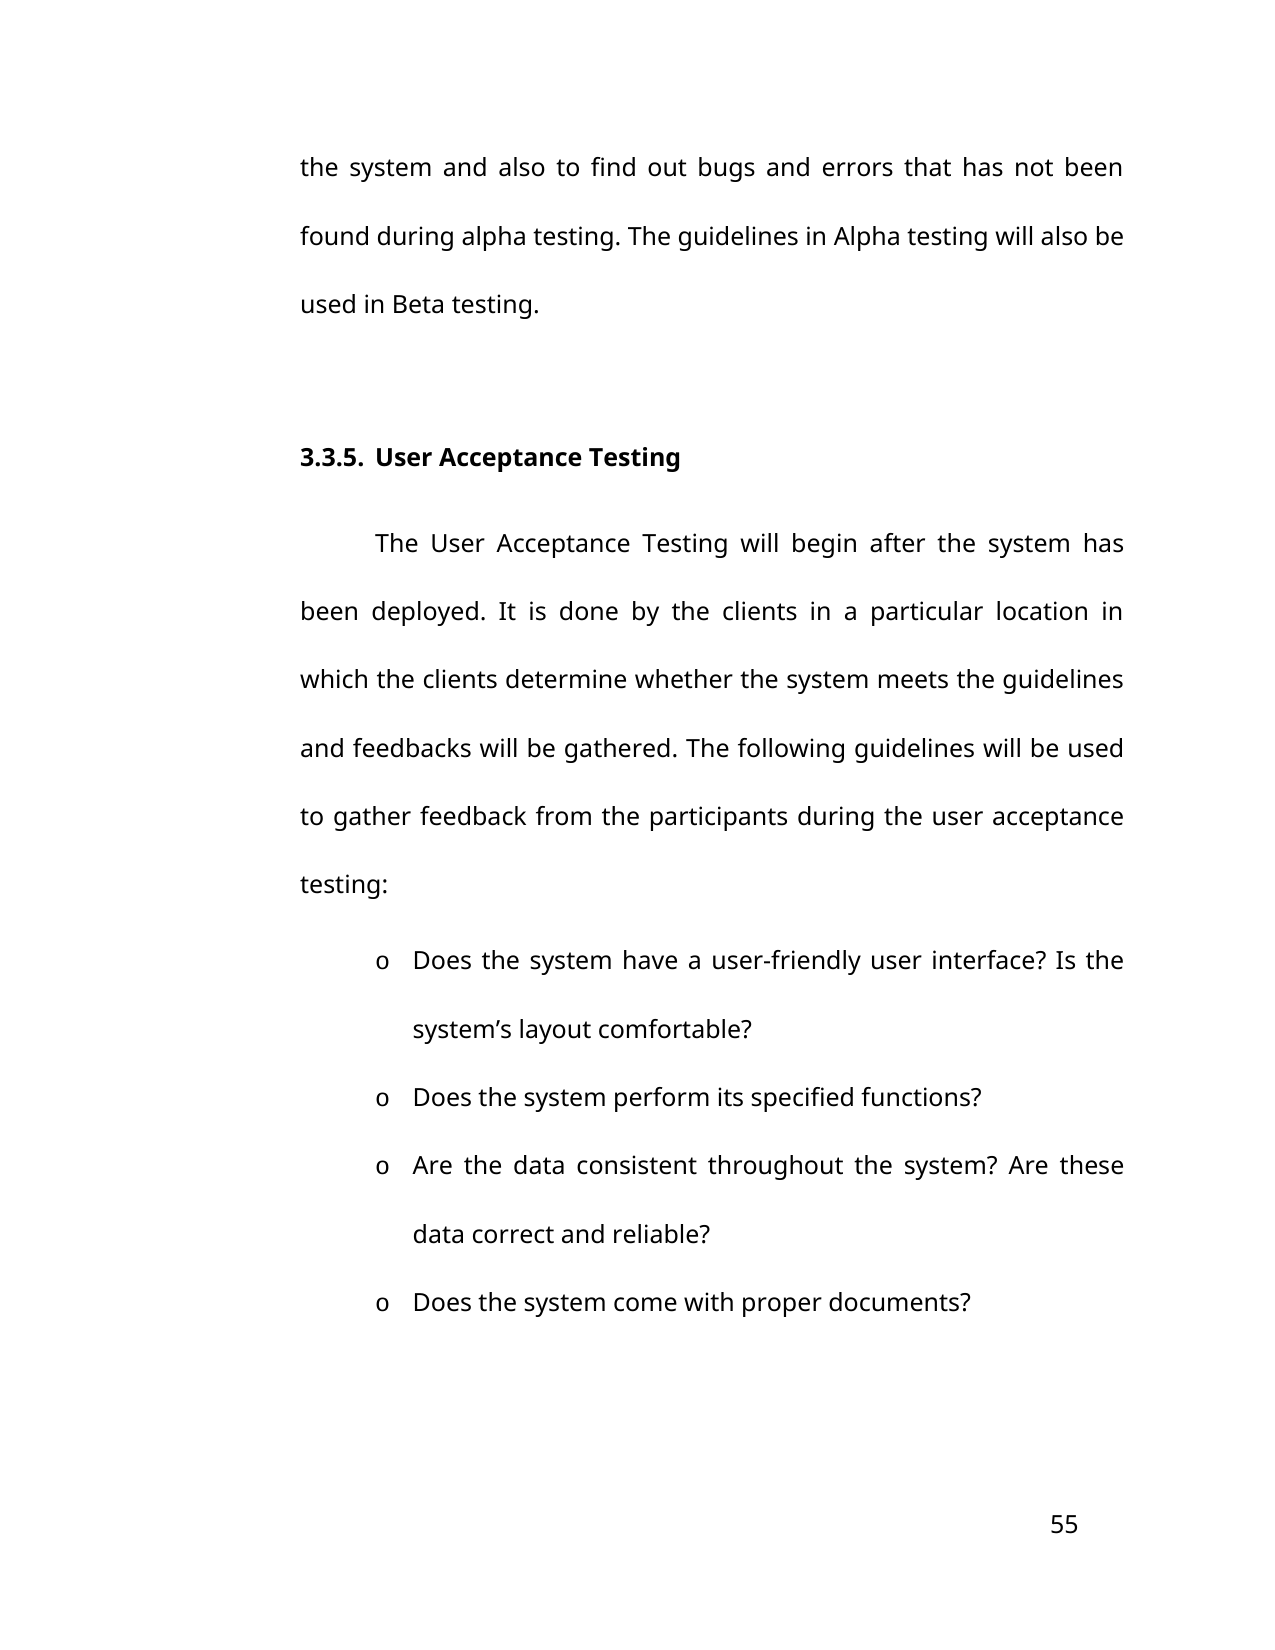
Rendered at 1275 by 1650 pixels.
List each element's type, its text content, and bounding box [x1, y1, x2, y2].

subtitle 3.3.5. User Acceptance Testing [225, 439, 1125, 473]
list Does the system have a user-friendly user interface? Is the system’s layout comfortable? [375, 943, 1125, 1045]
text The User Acceptance Testing will begin after the system has been deployed. It is done by the clients in a particular location in which the clients determine whether the system meets the guidelines and feedbacks will be gathered. The following guidelines will be used to gather feedback from the participants during the user acceptance testing: [300, 526, 1125, 901]
list Does the system come with proper documents? [375, 1284, 1125, 1319]
list Does the system perform its specified functions? [375, 1079, 1125, 1114]
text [300, 150, 1125, 320]
list Are the data consistent throughout the system? Are these data correct and reliable? [375, 1148, 1125, 1250]
